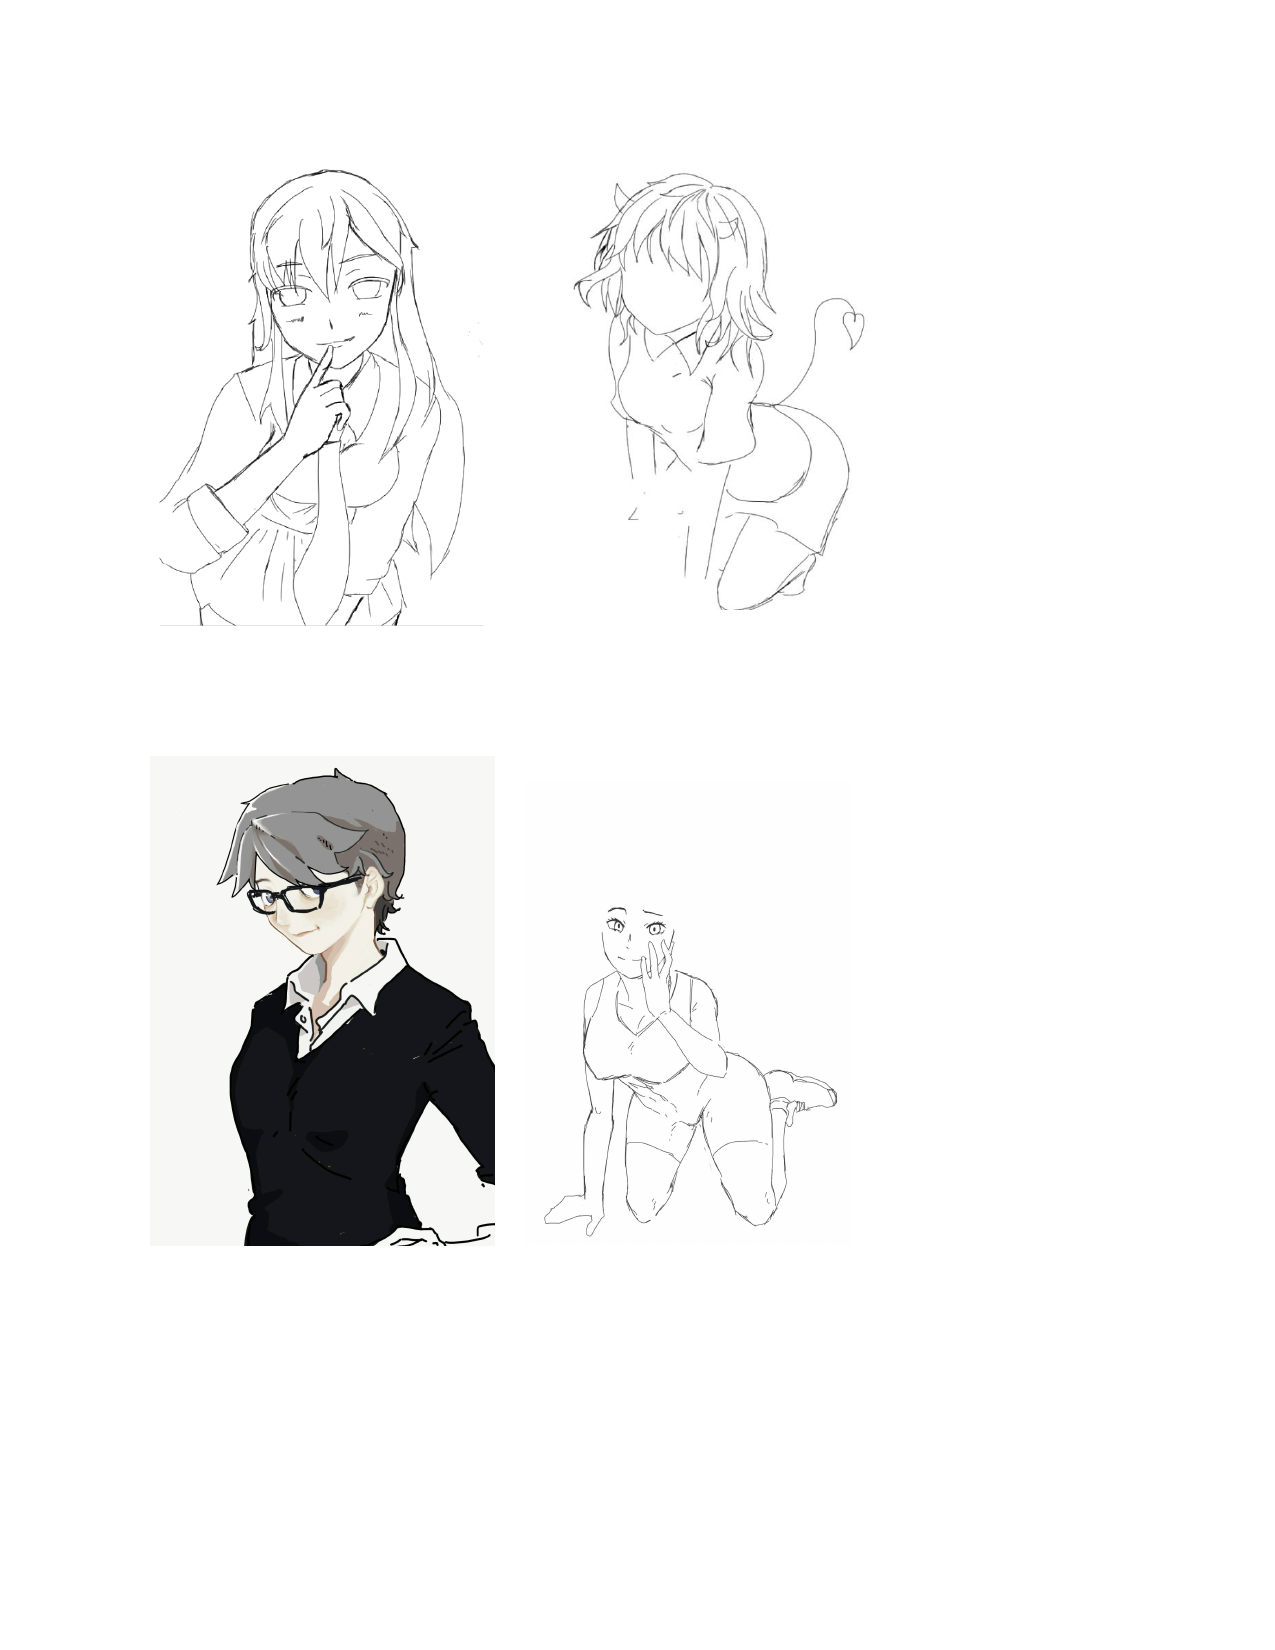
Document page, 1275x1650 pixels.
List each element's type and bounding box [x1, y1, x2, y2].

picture [150, 756, 495, 1246]
picture [159, 152, 484, 626]
picture [525, 782, 852, 1246]
picture [562, 162, 879, 610]
